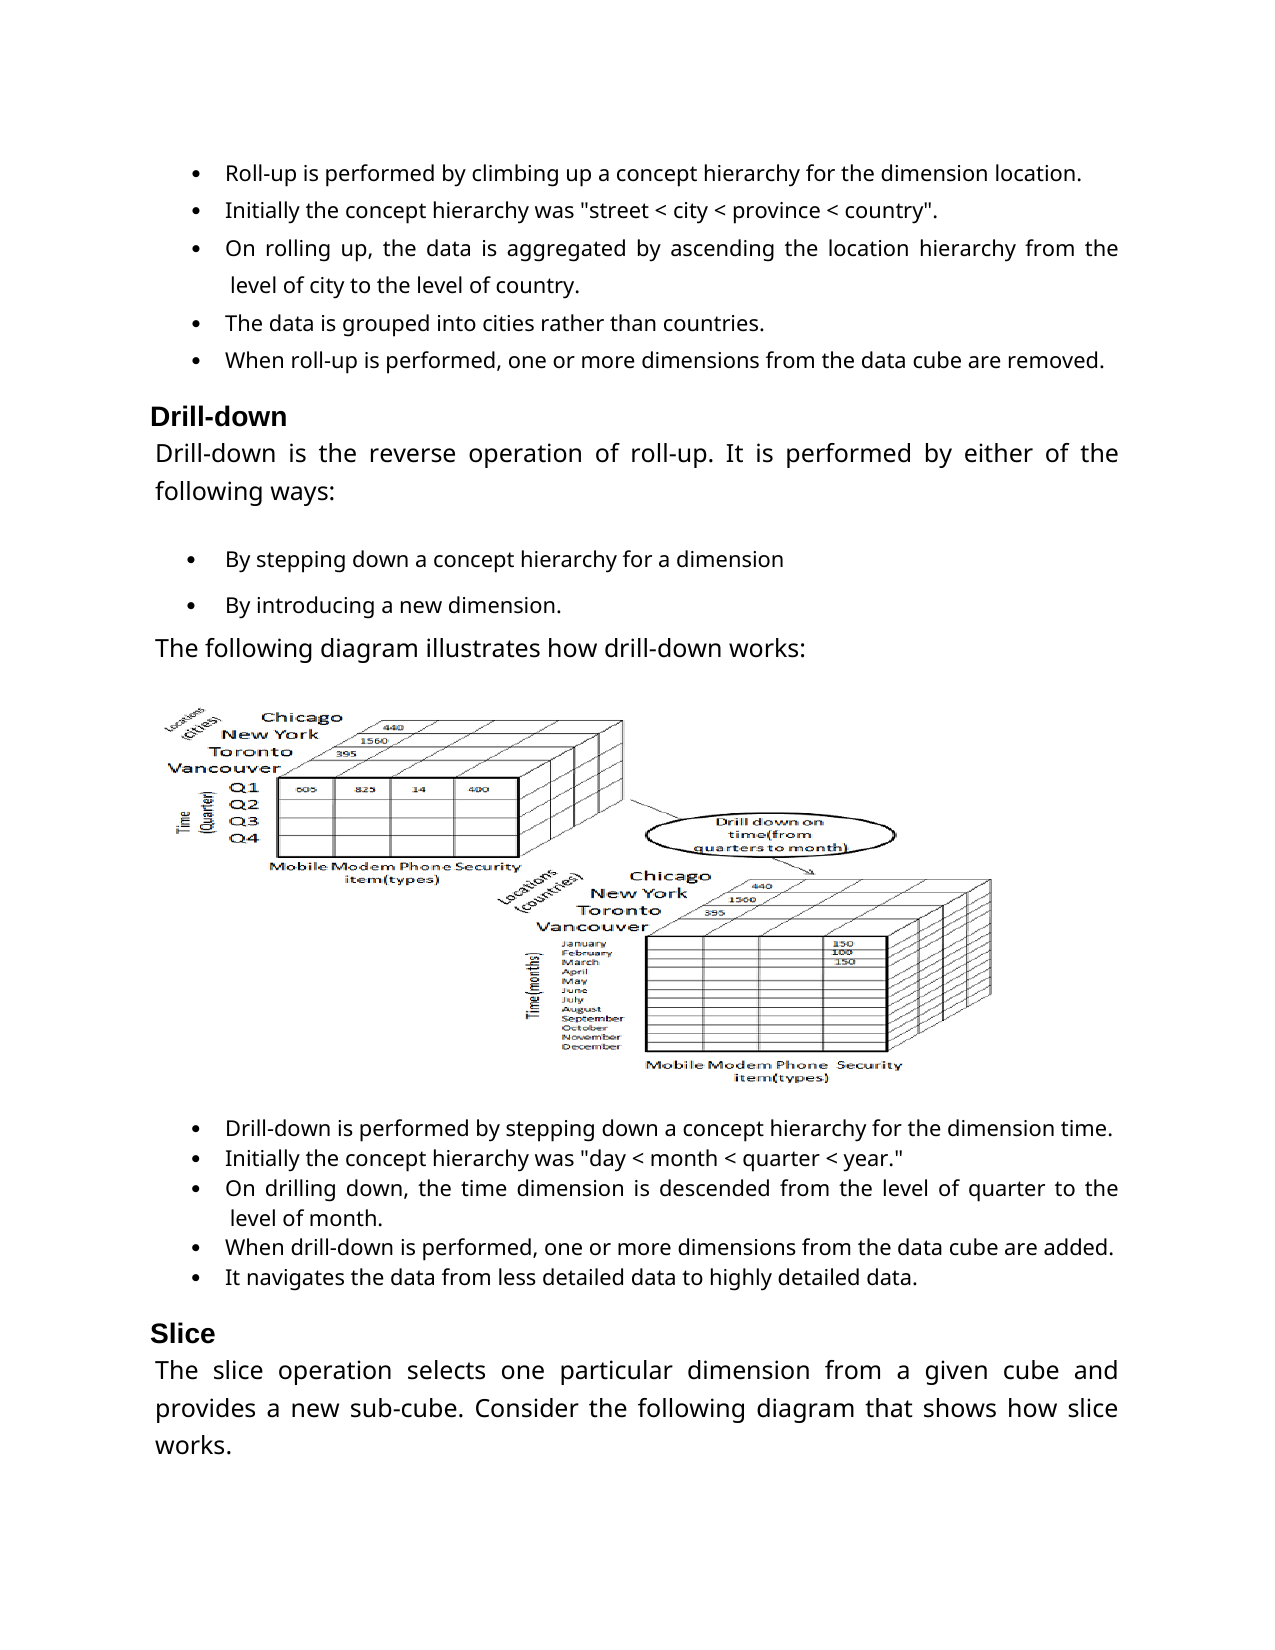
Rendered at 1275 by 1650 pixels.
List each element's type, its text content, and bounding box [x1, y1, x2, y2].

list The data is grouped into cities rather than countries. [192, 300, 1120, 337]
list When drill-down is performed, one or more dimensions from the data cube are added. [192, 1232, 1121, 1262]
list When roll-up is performed, one or more dimensions from the data cube are removed. [192, 337, 1120, 375]
text Drill-down [150, 400, 1125, 432]
list Initially the concept hierarchy was "street < city < province < country". [192, 187, 1120, 225]
list By introducing a new dimension. [187, 582, 1125, 619]
list Roll-up is performed by climbing up a concept hierarchy for the dimension location. [192, 150, 1120, 187]
picture [150, 689, 1007, 1089]
list On rolling up, the data is aggregated by ascending the location hierarchy from the level of city to the level of country. [192, 225, 1120, 300]
list By stepping down a concept hierarchy for a dimension [187, 537, 1125, 574]
list Drill-down is performed by stepping down a concept hierarchy for the dimension time. [192, 1113, 1121, 1143]
text Slice [150, 1317, 1125, 1349]
text The slice operation selects one particular dimension from a given cube and provides a new sub-cube. Consider the following diagram that shows how slice works. [155, 1349, 1120, 1462]
list On drilling down, the time dimension is descended from the level of quarter to the level of month. [192, 1173, 1121, 1232]
text Drill-down is the reverse operation of roll-up. It is performed by either of the following ways: [155, 432, 1120, 507]
list Initially the concept hierarchy was "day < month < quarter < year." [192, 1143, 1121, 1173]
text The following diagram illustrates how drill-down works: [155, 627, 1120, 665]
list It navigates the data from less detailed data to highly detailed data. [192, 1262, 1121, 1292]
